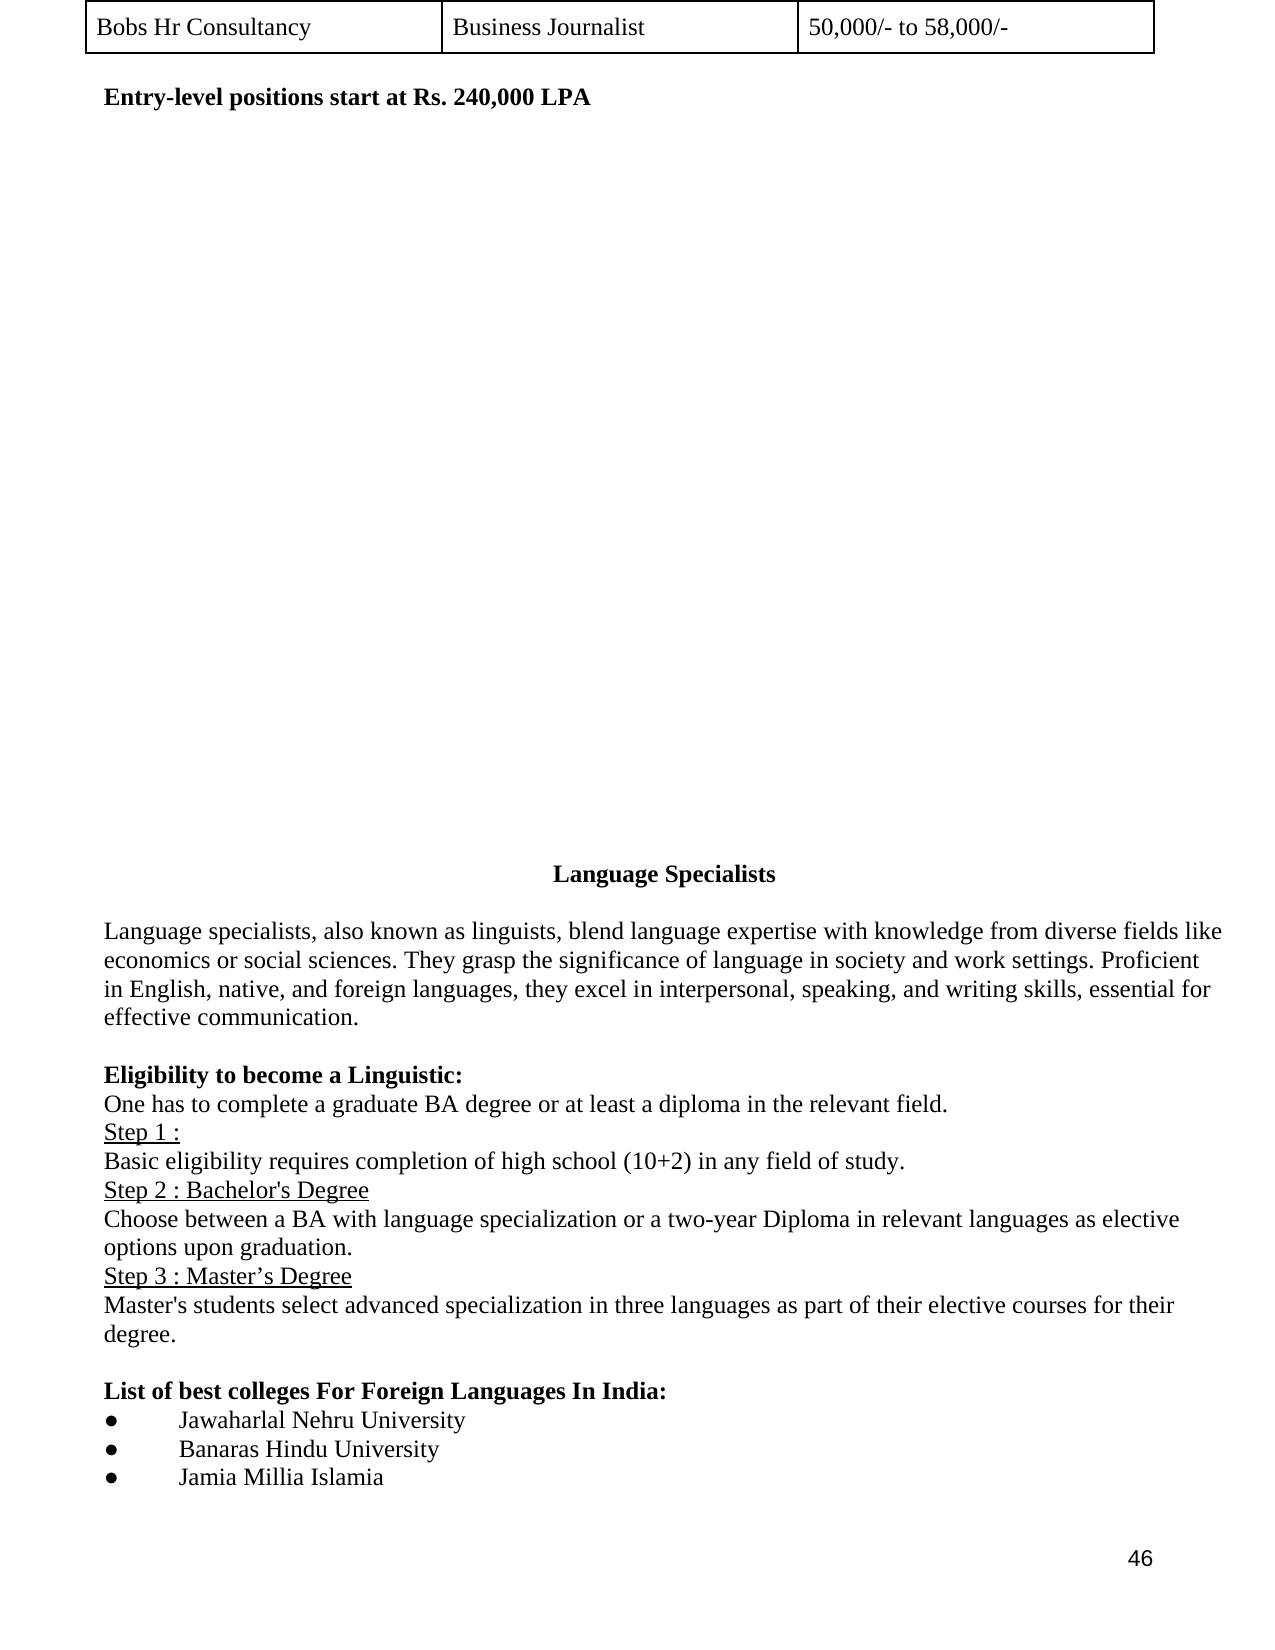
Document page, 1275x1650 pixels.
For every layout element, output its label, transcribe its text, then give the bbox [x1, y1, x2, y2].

text Language specialists, also known as linguists, blend language expertise with knowledge from diverse fields like economics or social sciences. They grasp the significance of language in society and work settings. Proficient in English, native, and foreign languages, they excel in interpersonal, speaking, and writing skills, essential for effective communication. [103, 916, 1225, 1031]
text Master's students select advanced specialization in three languages as part of their elective courses for their degree. [103, 1290, 1225, 1347]
list Jamia Millia Islamia [103, 1462, 1225, 1491]
text Step 1 : [103, 1117, 1225, 1146]
text One has to complete a graduate BA degree or at least a diploma in the relevant field. [103, 1089, 1225, 1117]
list Banaras Hindu University [103, 1434, 1225, 1462]
text Entry-level positions start at Rs. 240,000 LPA [103, 82, 1225, 111]
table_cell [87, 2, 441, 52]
text Step 2 : Bachelor's Degree [103, 1175, 1225, 1204]
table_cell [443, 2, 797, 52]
text Language Specialists [103, 859, 1225, 887]
text Basic eligibility requires completion of high school (10+2) in any field of study. [103, 1146, 1225, 1175]
list Jawaharlal Nehru University [103, 1405, 1225, 1434]
text Choose between a BA with language specialization or a two-year Diploma in relevant languages as elective options upon graduation. [103, 1204, 1225, 1261]
text Eligibility to become a Linguistic: [103, 1060, 1225, 1089]
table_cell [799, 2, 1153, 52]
text List of best colleges For Foreign Languages In India: [103, 1376, 1225, 1405]
text Step 3 : Master’s Degree [103, 1261, 1225, 1290]
